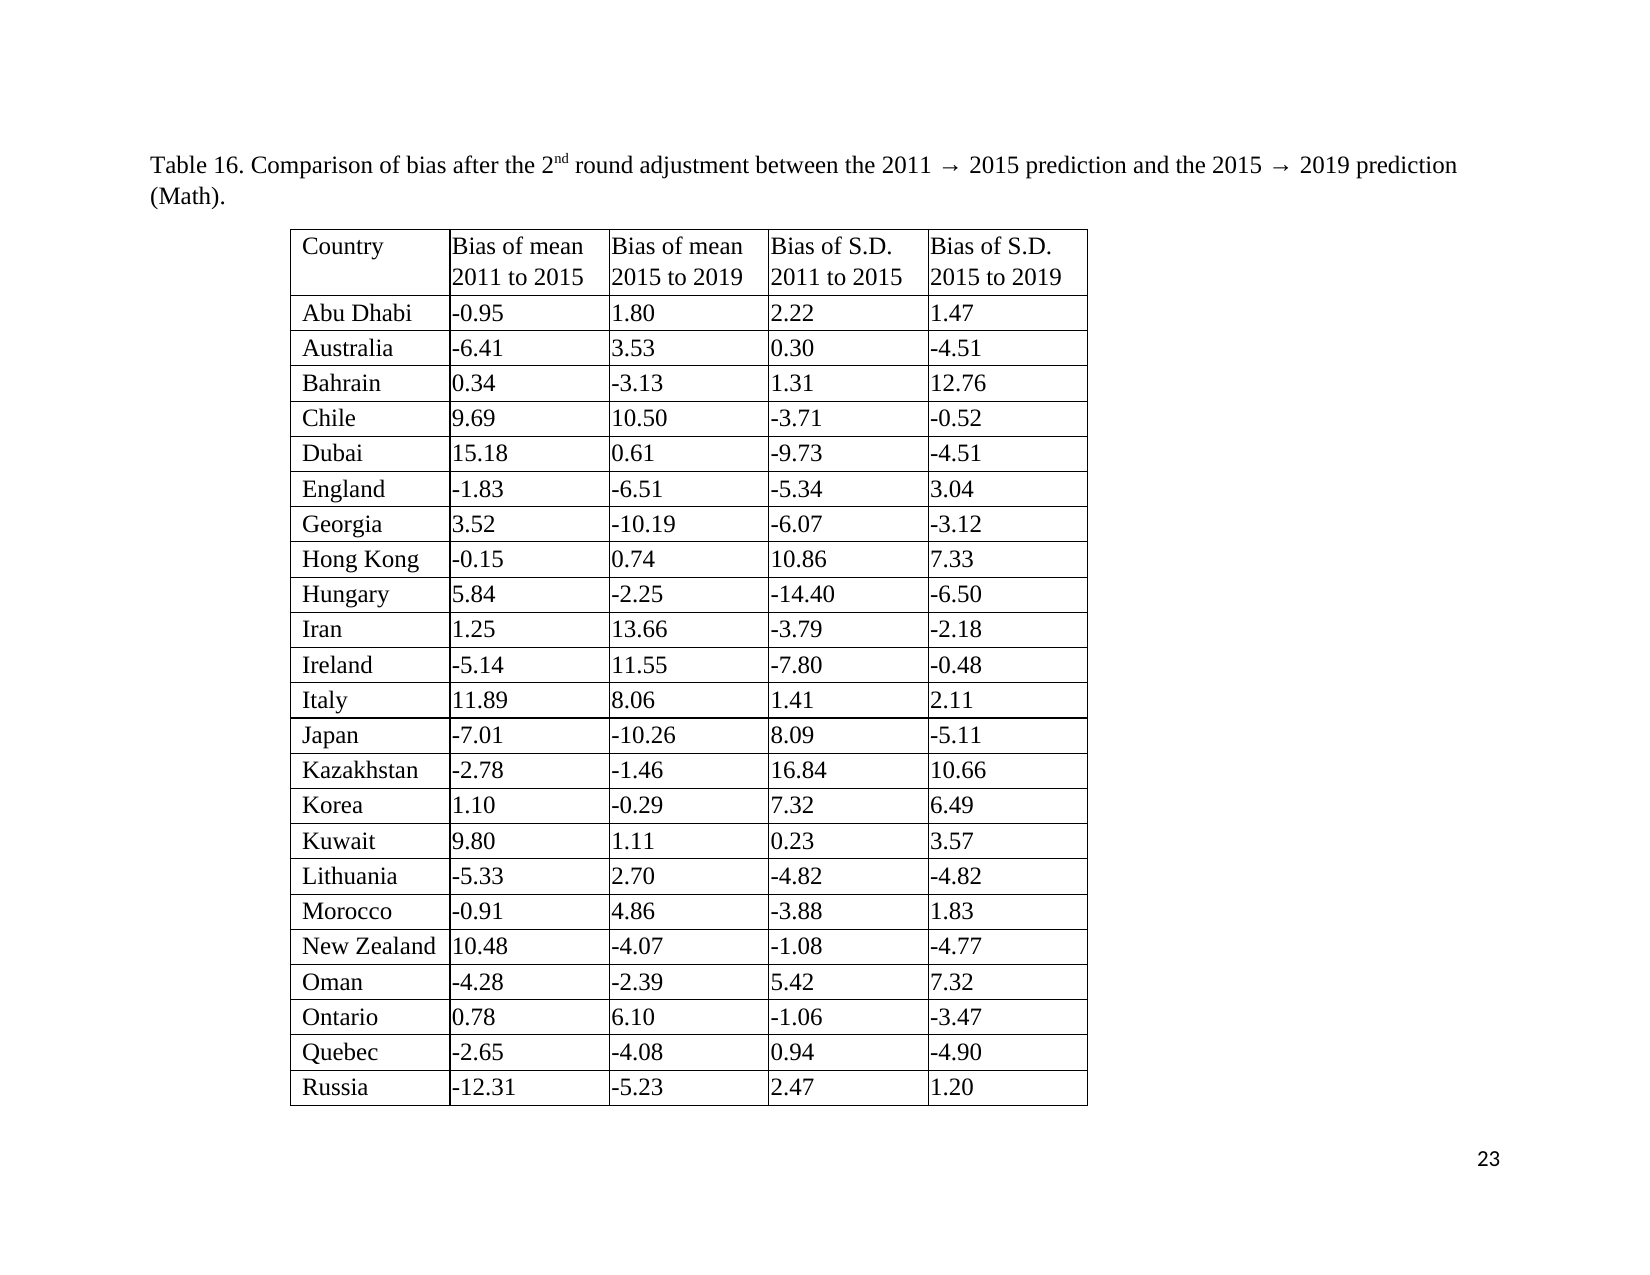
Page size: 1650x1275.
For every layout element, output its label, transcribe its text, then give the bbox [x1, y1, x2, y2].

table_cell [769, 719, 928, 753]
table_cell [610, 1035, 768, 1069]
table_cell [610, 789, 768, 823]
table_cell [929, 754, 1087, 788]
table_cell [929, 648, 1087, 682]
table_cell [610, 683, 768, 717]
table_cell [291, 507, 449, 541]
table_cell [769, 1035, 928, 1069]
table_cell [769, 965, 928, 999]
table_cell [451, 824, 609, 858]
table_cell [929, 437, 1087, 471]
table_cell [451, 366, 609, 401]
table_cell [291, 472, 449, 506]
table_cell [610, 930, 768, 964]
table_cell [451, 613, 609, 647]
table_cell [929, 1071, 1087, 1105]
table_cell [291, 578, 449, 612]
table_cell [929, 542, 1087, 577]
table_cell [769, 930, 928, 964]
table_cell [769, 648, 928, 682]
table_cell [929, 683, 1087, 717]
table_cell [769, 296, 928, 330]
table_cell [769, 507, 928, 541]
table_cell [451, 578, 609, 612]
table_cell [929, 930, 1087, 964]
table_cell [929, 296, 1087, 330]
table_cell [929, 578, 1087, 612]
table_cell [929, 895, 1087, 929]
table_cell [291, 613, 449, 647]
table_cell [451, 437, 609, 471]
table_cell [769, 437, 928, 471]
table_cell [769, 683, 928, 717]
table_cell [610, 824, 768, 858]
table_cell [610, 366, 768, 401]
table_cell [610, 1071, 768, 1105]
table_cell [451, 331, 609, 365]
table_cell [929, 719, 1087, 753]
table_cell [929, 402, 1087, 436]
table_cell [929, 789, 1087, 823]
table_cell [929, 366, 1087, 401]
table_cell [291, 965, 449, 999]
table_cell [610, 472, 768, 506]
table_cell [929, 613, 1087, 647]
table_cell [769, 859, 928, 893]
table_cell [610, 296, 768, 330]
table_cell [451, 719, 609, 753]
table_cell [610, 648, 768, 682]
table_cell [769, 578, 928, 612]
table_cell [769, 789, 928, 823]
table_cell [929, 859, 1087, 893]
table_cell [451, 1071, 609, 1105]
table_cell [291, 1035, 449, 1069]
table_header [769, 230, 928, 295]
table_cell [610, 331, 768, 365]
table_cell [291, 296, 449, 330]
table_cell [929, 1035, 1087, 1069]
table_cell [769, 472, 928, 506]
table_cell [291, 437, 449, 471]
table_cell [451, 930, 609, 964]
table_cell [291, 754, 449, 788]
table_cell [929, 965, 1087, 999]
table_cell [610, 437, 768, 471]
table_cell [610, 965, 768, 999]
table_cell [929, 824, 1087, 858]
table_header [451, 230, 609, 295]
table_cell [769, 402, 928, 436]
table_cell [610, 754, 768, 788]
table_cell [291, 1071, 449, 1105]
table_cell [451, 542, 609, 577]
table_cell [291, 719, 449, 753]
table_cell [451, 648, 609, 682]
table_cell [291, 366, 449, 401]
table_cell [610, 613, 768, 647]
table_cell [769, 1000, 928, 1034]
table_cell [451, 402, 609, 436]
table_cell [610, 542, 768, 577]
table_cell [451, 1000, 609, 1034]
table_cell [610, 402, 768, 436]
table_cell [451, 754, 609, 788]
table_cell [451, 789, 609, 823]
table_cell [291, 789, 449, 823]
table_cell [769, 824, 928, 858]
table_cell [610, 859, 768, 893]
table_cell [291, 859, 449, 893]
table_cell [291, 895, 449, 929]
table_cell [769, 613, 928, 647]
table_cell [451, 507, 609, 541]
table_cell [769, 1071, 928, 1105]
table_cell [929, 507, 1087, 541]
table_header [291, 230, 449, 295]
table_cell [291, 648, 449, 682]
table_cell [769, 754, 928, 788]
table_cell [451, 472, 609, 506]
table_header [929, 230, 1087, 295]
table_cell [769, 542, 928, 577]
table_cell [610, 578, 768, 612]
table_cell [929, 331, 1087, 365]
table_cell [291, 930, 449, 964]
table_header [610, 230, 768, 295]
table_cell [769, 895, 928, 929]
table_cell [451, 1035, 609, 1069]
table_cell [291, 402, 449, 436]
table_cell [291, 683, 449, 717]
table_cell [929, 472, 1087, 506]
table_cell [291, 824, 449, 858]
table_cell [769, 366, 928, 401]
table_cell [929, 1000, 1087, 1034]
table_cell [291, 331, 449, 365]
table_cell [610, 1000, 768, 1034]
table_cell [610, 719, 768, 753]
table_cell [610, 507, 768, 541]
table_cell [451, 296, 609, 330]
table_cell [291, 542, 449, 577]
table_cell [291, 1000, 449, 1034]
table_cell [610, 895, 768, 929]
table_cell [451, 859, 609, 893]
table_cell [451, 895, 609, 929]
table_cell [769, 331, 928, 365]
text Table 16. Comparison of bias after the 2nd round adjustment between the 2011 2015 prediction and the 2015 2019 prediction (Math). [150, 150, 1500, 210]
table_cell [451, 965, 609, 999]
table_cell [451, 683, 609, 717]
